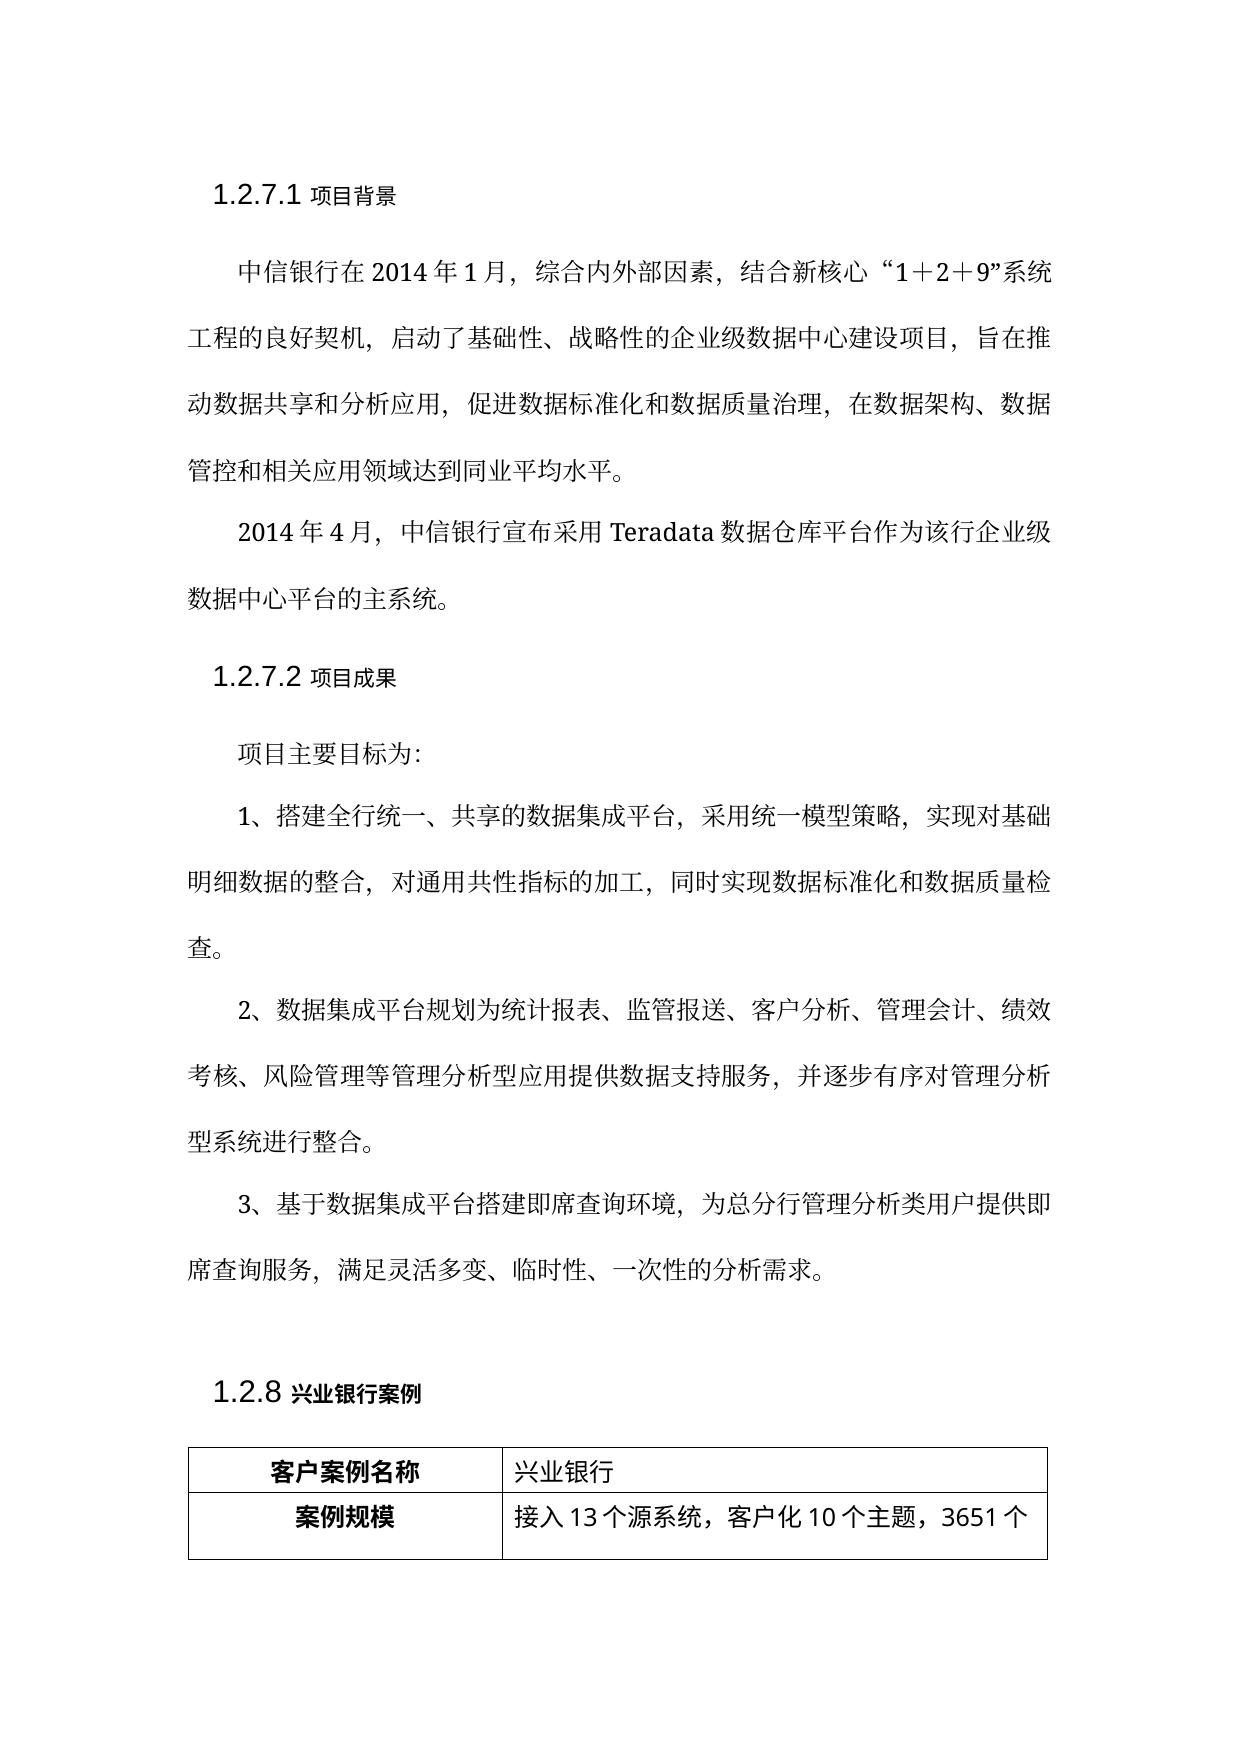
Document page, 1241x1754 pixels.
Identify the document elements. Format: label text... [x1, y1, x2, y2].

table_cell 案例规模 [189, 1493, 502, 1559]
subtitle 兴业银行案例 [212, 1369, 1028, 1413]
text 项目主要目标为： [187, 731, 1053, 774]
text 2、数据集成平台规划为统计报表、监管报送、客户分析、管理会计、绩效考核、风险管理等管理分析型应用提供数据支持服务，并逐步有序对管理分析型系统进行整合。 [187, 987, 1053, 1163]
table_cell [503, 1493, 1047, 1559]
subtitle 项目成果 [212, 653, 1028, 697]
text 3、基于数据集成平台搭建即席查询环境，为总分行管理分析类用户提供即席查询服务，满足灵活多变、临时性、一次性的分析需求。 [187, 1181, 1053, 1291]
text 2014年4月，中信银行宣布采用Teradata数据仓库平台作为该行企业级数据中心平台的主系统。 [187, 509, 1053, 619]
subtitle 项目背景 [212, 172, 1028, 216]
table_header 兴业银行 [503, 1448, 1047, 1492]
text 中信银行在2014年1月，综合内外部因素，结合新核心“1＋2＋9”系统工程的良好契机，启动了基础性、战略性的企业级数据中心建设项目，旨在推动数据共享和分析应用，促进数据标准化和数据质量治理，在数据架构、数据管控和相关应用领域达到同业平均水平。 [187, 249, 1053, 491]
table_header 客户案例名称 [189, 1448, 502, 1492]
text 1、搭建全行统一、共享的数据集成平台，采用统一模型策略，实现对基础明细数据的整合，对通用共性指标的加工，同时实现数据标准化和数据质量检查。 [187, 792, 1053, 969]
